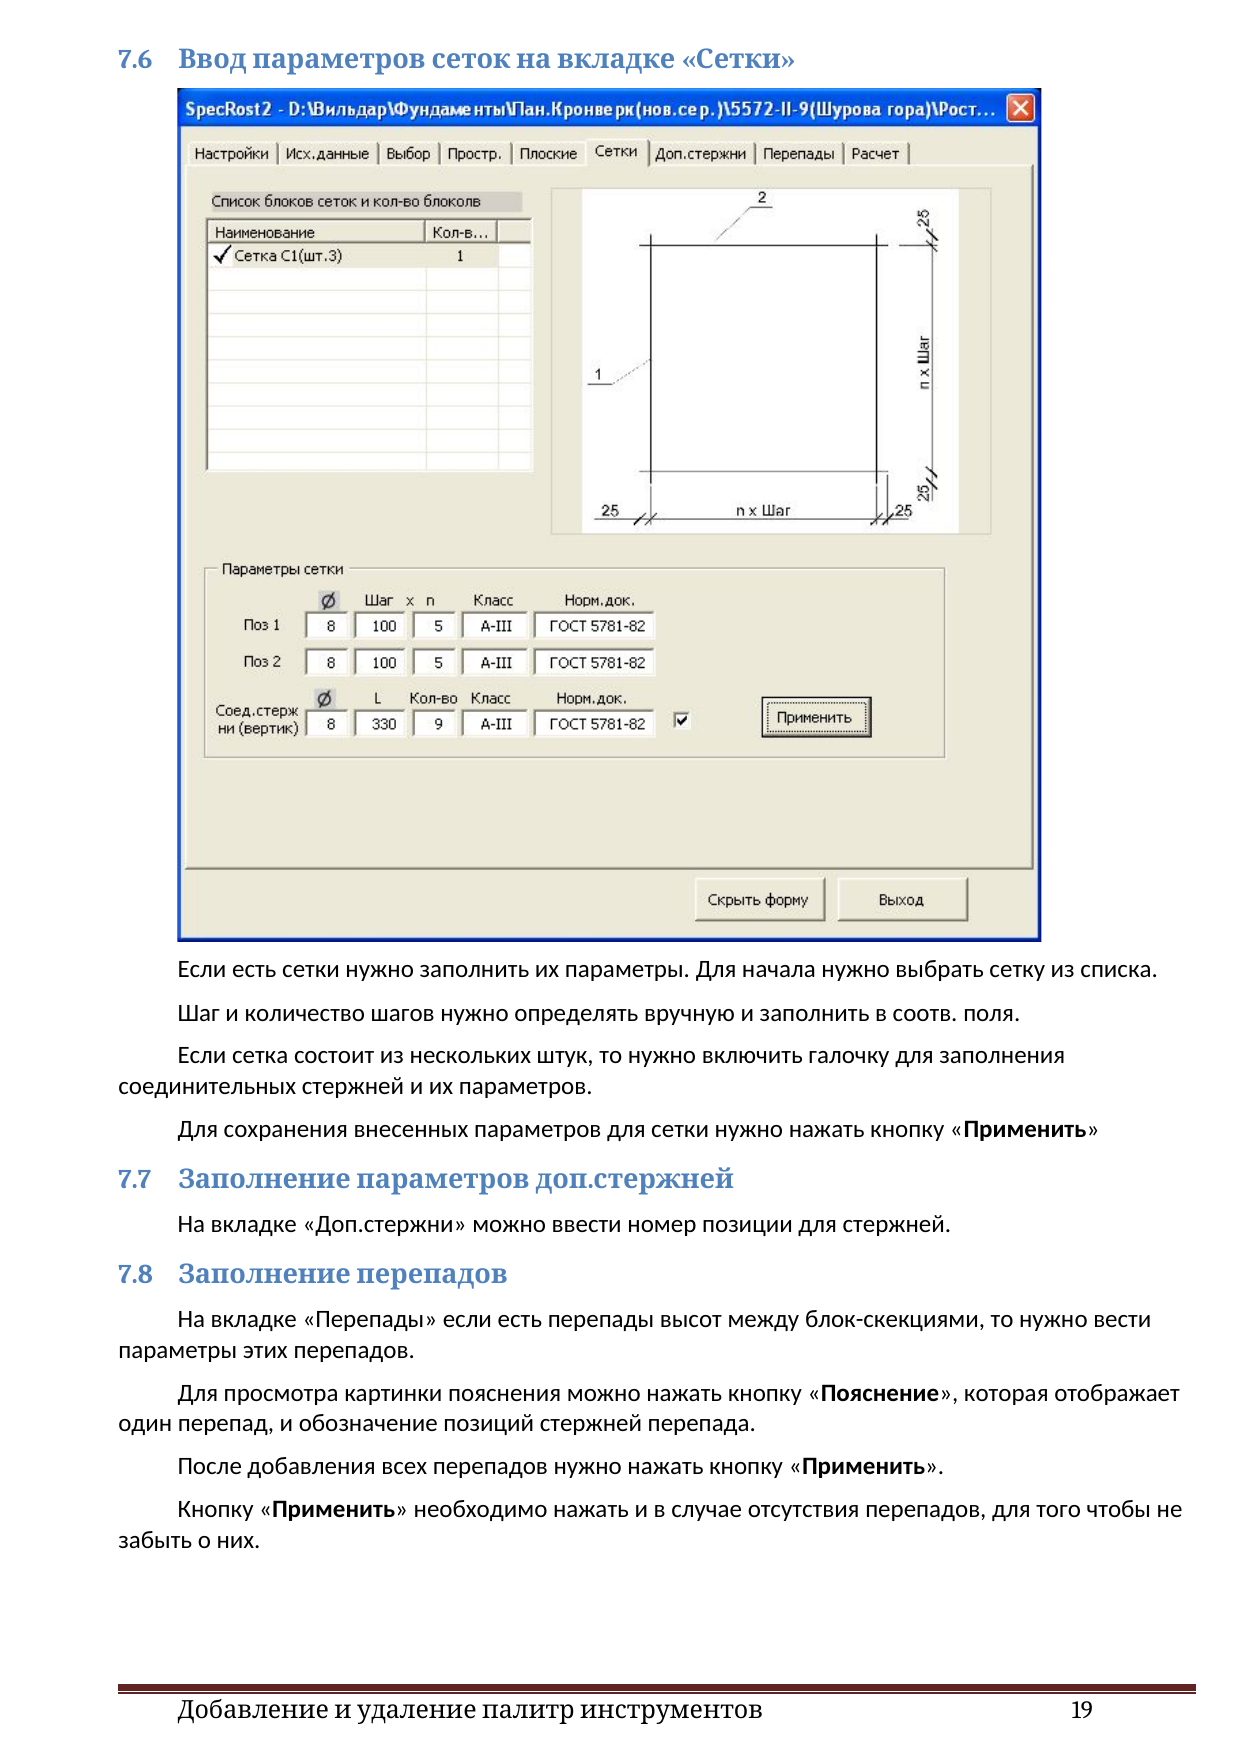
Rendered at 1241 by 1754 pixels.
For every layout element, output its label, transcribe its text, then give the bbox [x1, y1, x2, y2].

text Если сетка состоит из нескольких штук, то нужно включить галочку для заполнения соединительных стержней и их параметров. [118, 1040, 1196, 1101]
text Шаг и количество шагов нужно определять вручную и заполнить в соотв. поля. [118, 997, 1196, 1027]
picture [177, 88, 1042, 942]
text Если есть сетки нужно заполнить их параметры. Для начала нужно выбрать сетку из списка. [118, 954, 1196, 984]
subtitle Ввод параметров сеток на вкладке «Сетки» [118, 44, 1196, 76]
text Кнопку «Применить» необходимо нажать и в случае отсутствия перепадов, для того чтобы не забыть о них. [118, 1493, 1196, 1554]
subtitle Заполнение параметров доп.стержней [118, 1164, 1196, 1196]
text Для сохранения внесенных параметров для сетки нужно нажать кнопку «Применить» [118, 1113, 1196, 1144]
text На вкладке «Доп.стержни» можно ввести номер позиции для стержней. [118, 1208, 1196, 1239]
text После добавления всех перепадов нужно нажать кнопку «Применить». [118, 1450, 1196, 1481]
subtitle Заполнение перепадов [118, 1259, 1196, 1291]
text На вкладке «Перепады» если есть перепады высот между блок-скекциями, то нужно вести параметры этих перепадов. [118, 1303, 1196, 1364]
text Для просмотра картинки пояснения можно нажать кнопку «Пояснение», которая отображает один перепад, и обозначение позиций стержней перепада. [118, 1377, 1196, 1438]
